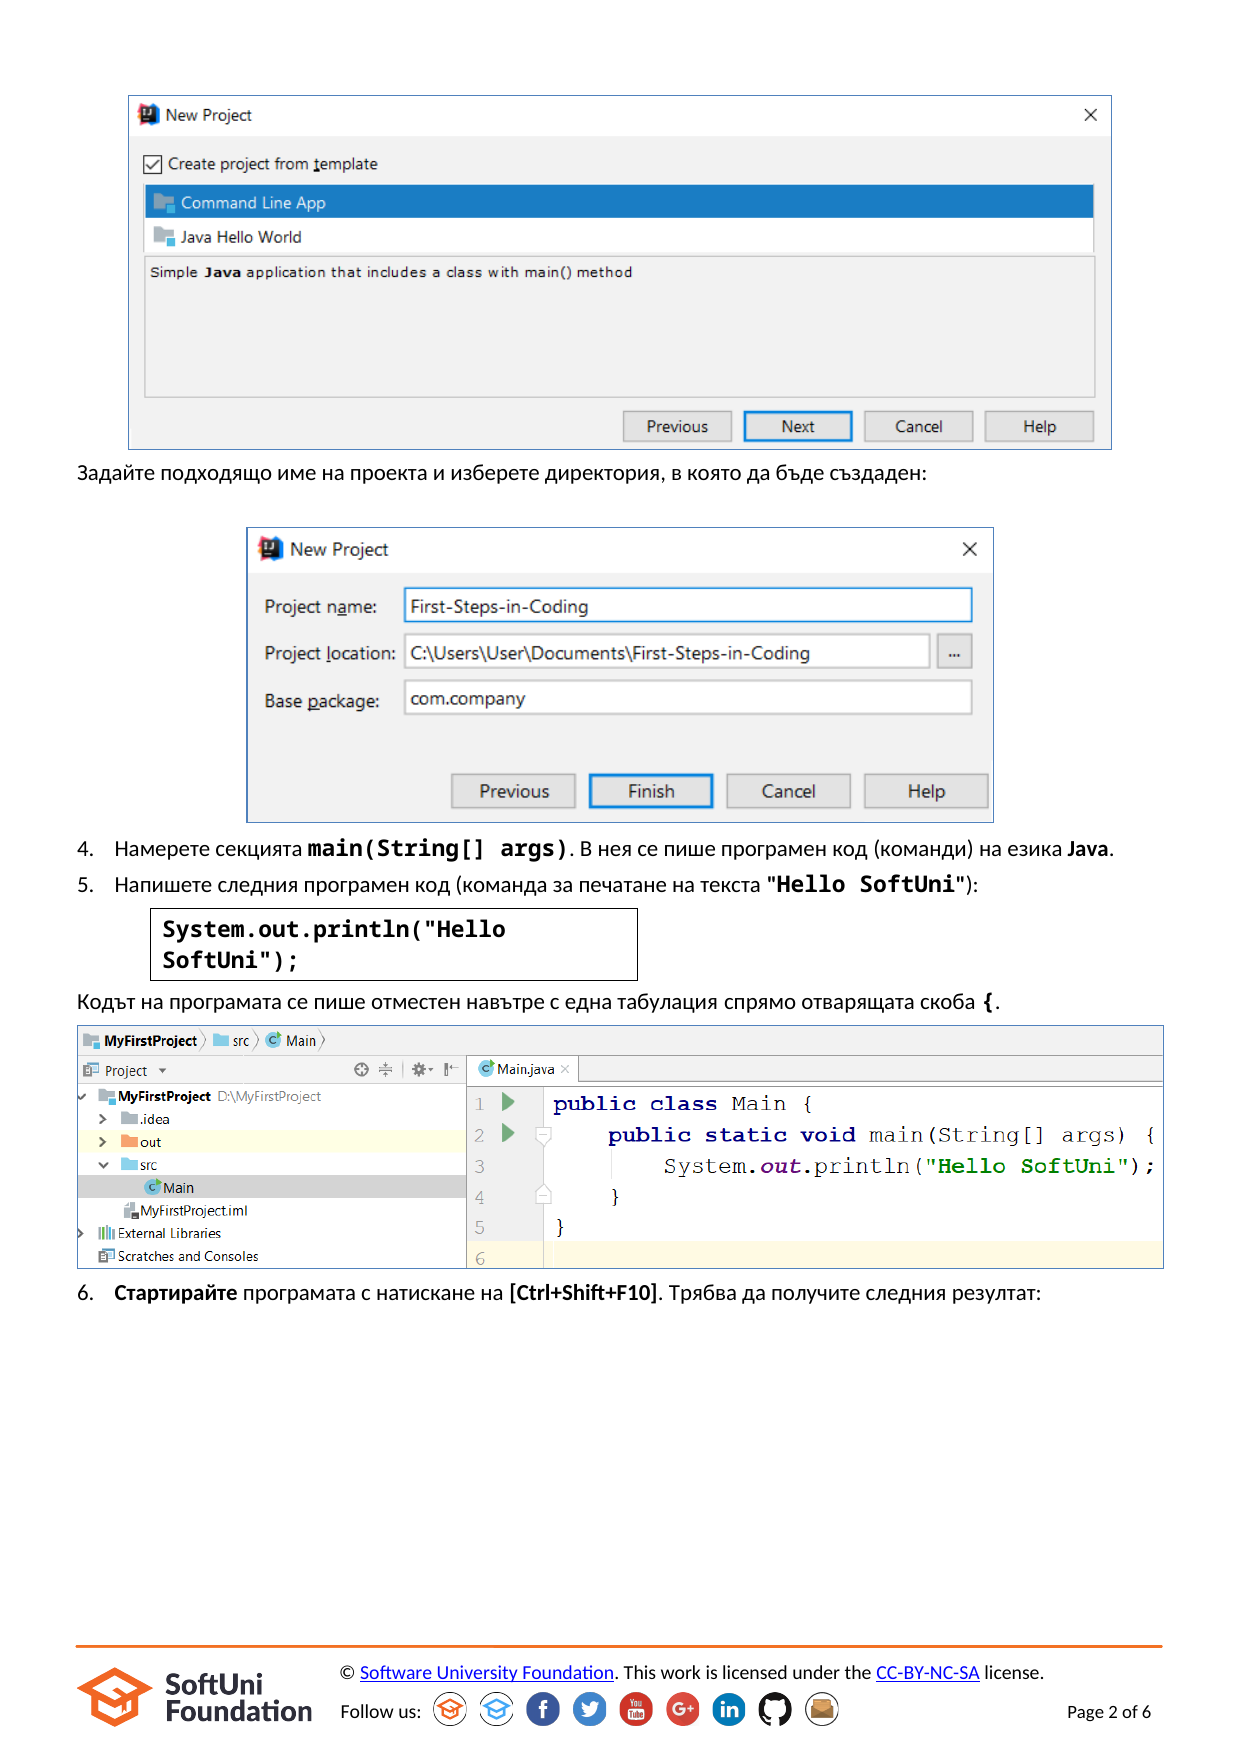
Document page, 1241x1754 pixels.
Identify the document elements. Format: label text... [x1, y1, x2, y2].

picture [712, 1716, 722, 1726]
text Задайте подходящо име на проекта и изберете директория, в която да бъде създаден: [77, 458, 1163, 487]
text Кодът на програмата се пише отместен навътре с една табулация спрямо отварящата скоба {. [77, 985, 1163, 1016]
picture [526, 1692, 560, 1726]
picture [712, 1693, 722, 1703]
picture [805, 1692, 839, 1726]
list Напишете следния програмен код (команда за печатане на текста "Hello SoftUni"): [77, 868, 1163, 899]
picture [727, 1707, 738, 1717]
picture [433, 1692, 467, 1726]
picture [76, 1667, 312, 1727]
picture [129, 96, 1111, 449]
picture [573, 1692, 607, 1726]
picture [78, 1026, 1163, 1268]
picture [619, 1692, 653, 1726]
list Намерете секцията main(String[] args). В нея се пише програмен код (команди) на езика Java. [77, 832, 1163, 863]
picture [758, 1692, 792, 1726]
picture [736, 1716, 746, 1726]
picture [736, 1693, 746, 1703]
picture [248, 528, 993, 822]
list Стартирайте програмата с натискане на [Ctrl+Shift+F10]. Трябва да получите следния резултат: [77, 1278, 1163, 1306]
table_header System.out.println("Hello SoftUni"); [151, 909, 637, 980]
picture [666, 1692, 700, 1726]
picture [480, 1692, 513, 1726]
